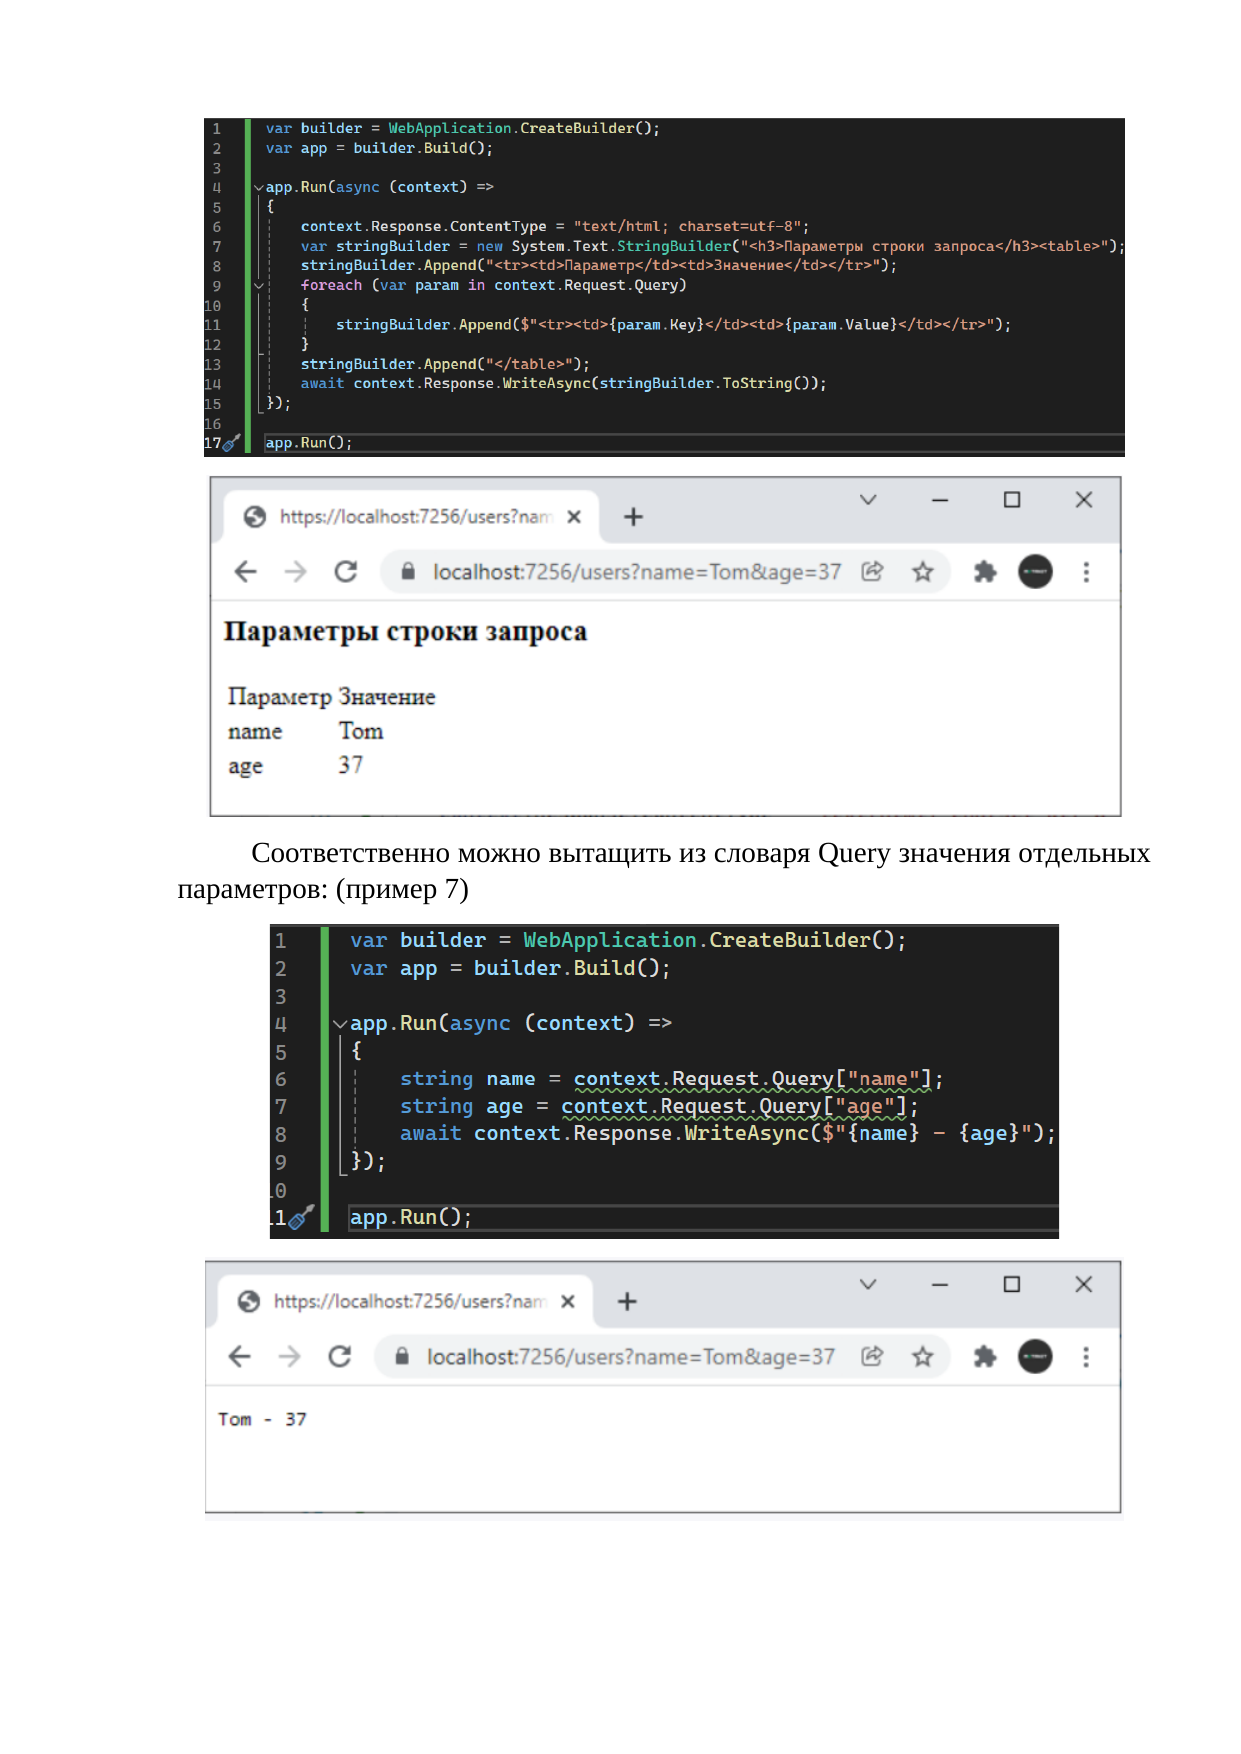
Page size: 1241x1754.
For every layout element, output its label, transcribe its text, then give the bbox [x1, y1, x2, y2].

picture [269, 924, 1060, 1239]
picture [205, 1257, 1124, 1521]
text Соответственно можно вытащить из словаря Query значения отдельных параметров: (пример 7) [177, 835, 1152, 905]
picture [206, 475, 1123, 817]
picture [204, 118, 1125, 457]
